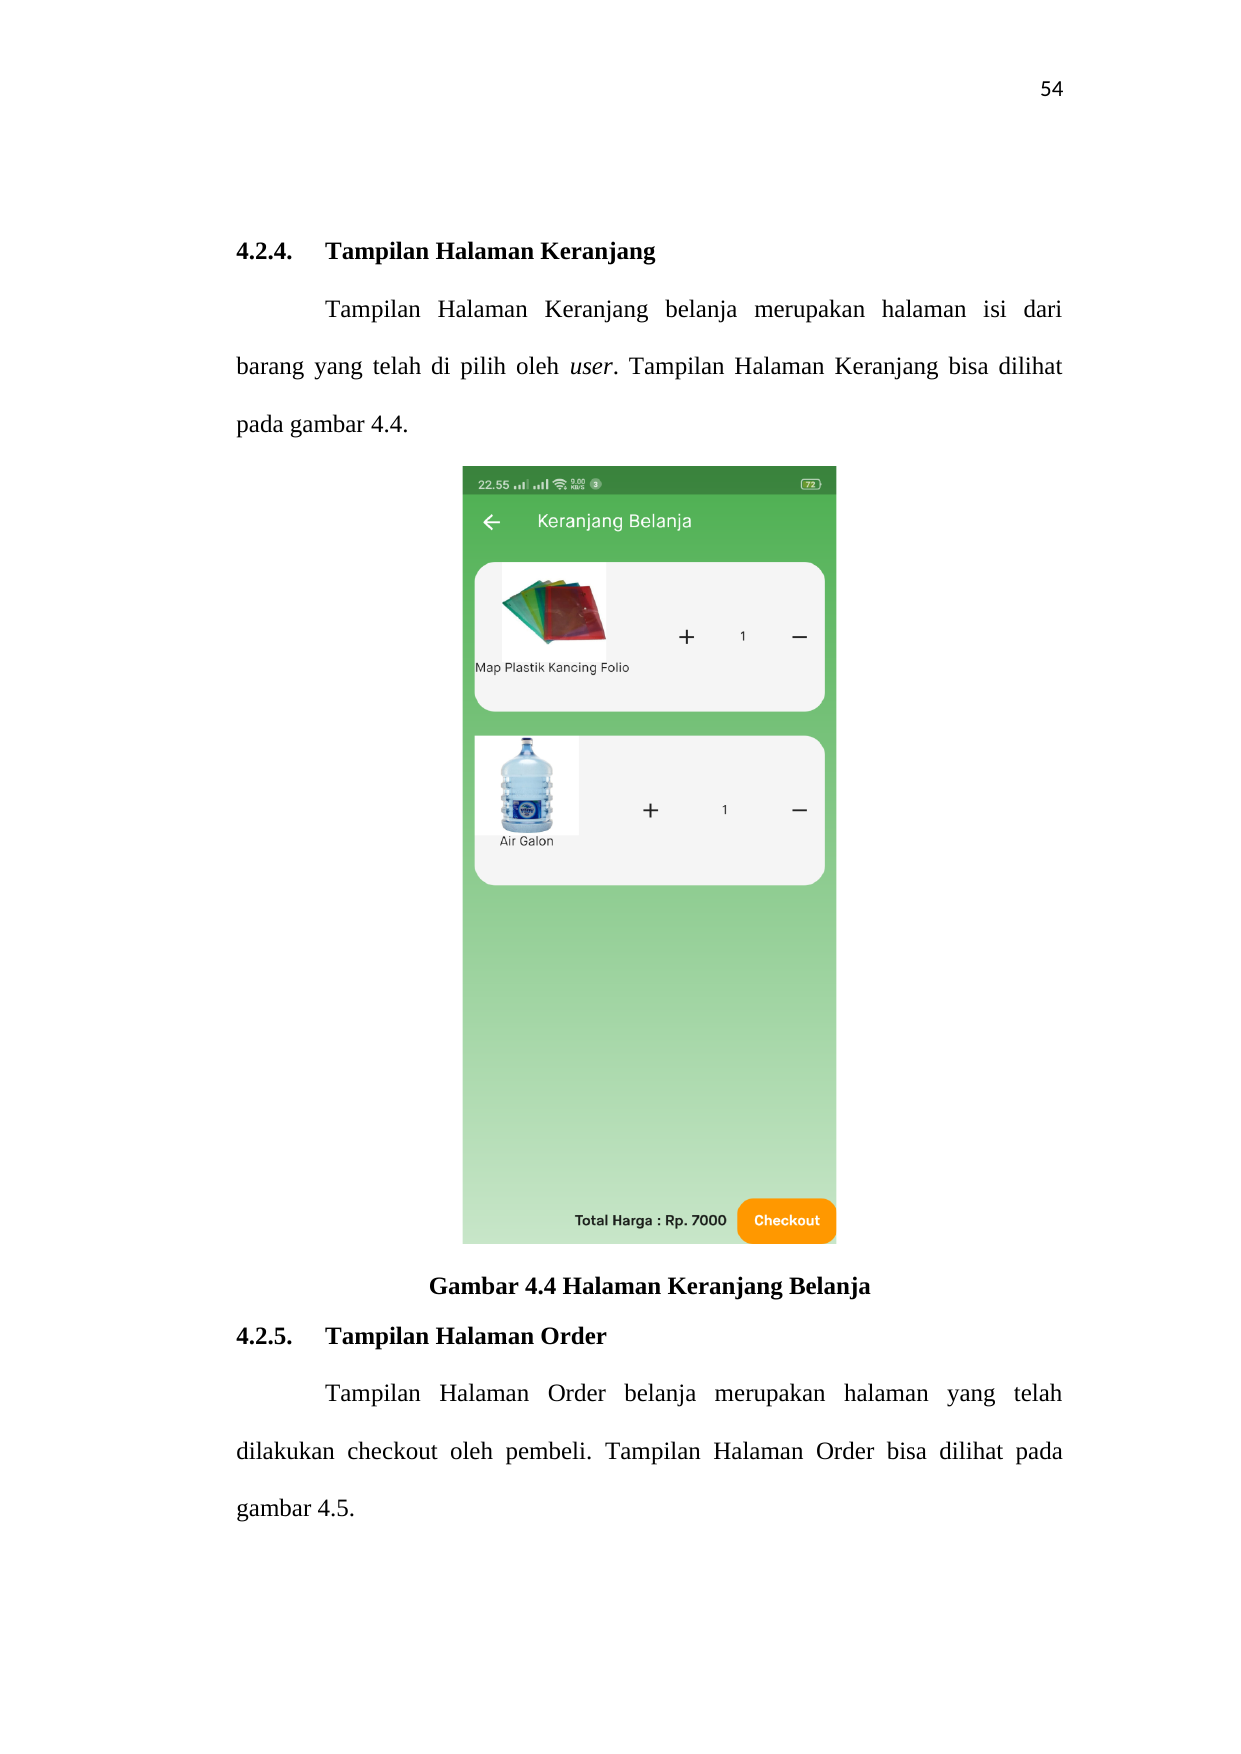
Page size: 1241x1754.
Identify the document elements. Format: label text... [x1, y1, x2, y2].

text Tampilan Halaman Order belanja merupakan halaman yang telah dilakukan checkout oleh pembeli. Tampilan Halaman Order bisa dilihat pada gambar 4.5. [236, 1378, 1063, 1522]
text Tampilan Halaman Keranjang belanja merupakan halaman isi dari barang yang telah di pilih oleh user. Tampilan Halaman Keranjang bisa dilihat pada gambar 4.4. [236, 294, 1063, 437]
text Gambar 4.4 Halaman Keranjang Belanja [236, 1271, 1063, 1300]
picture [462, 466, 837, 1244]
subtitle Tampilan Halaman Order [236, 1321, 1063, 1349]
subtitle Tampilan Halaman Keranjang [236, 236, 1063, 265]
